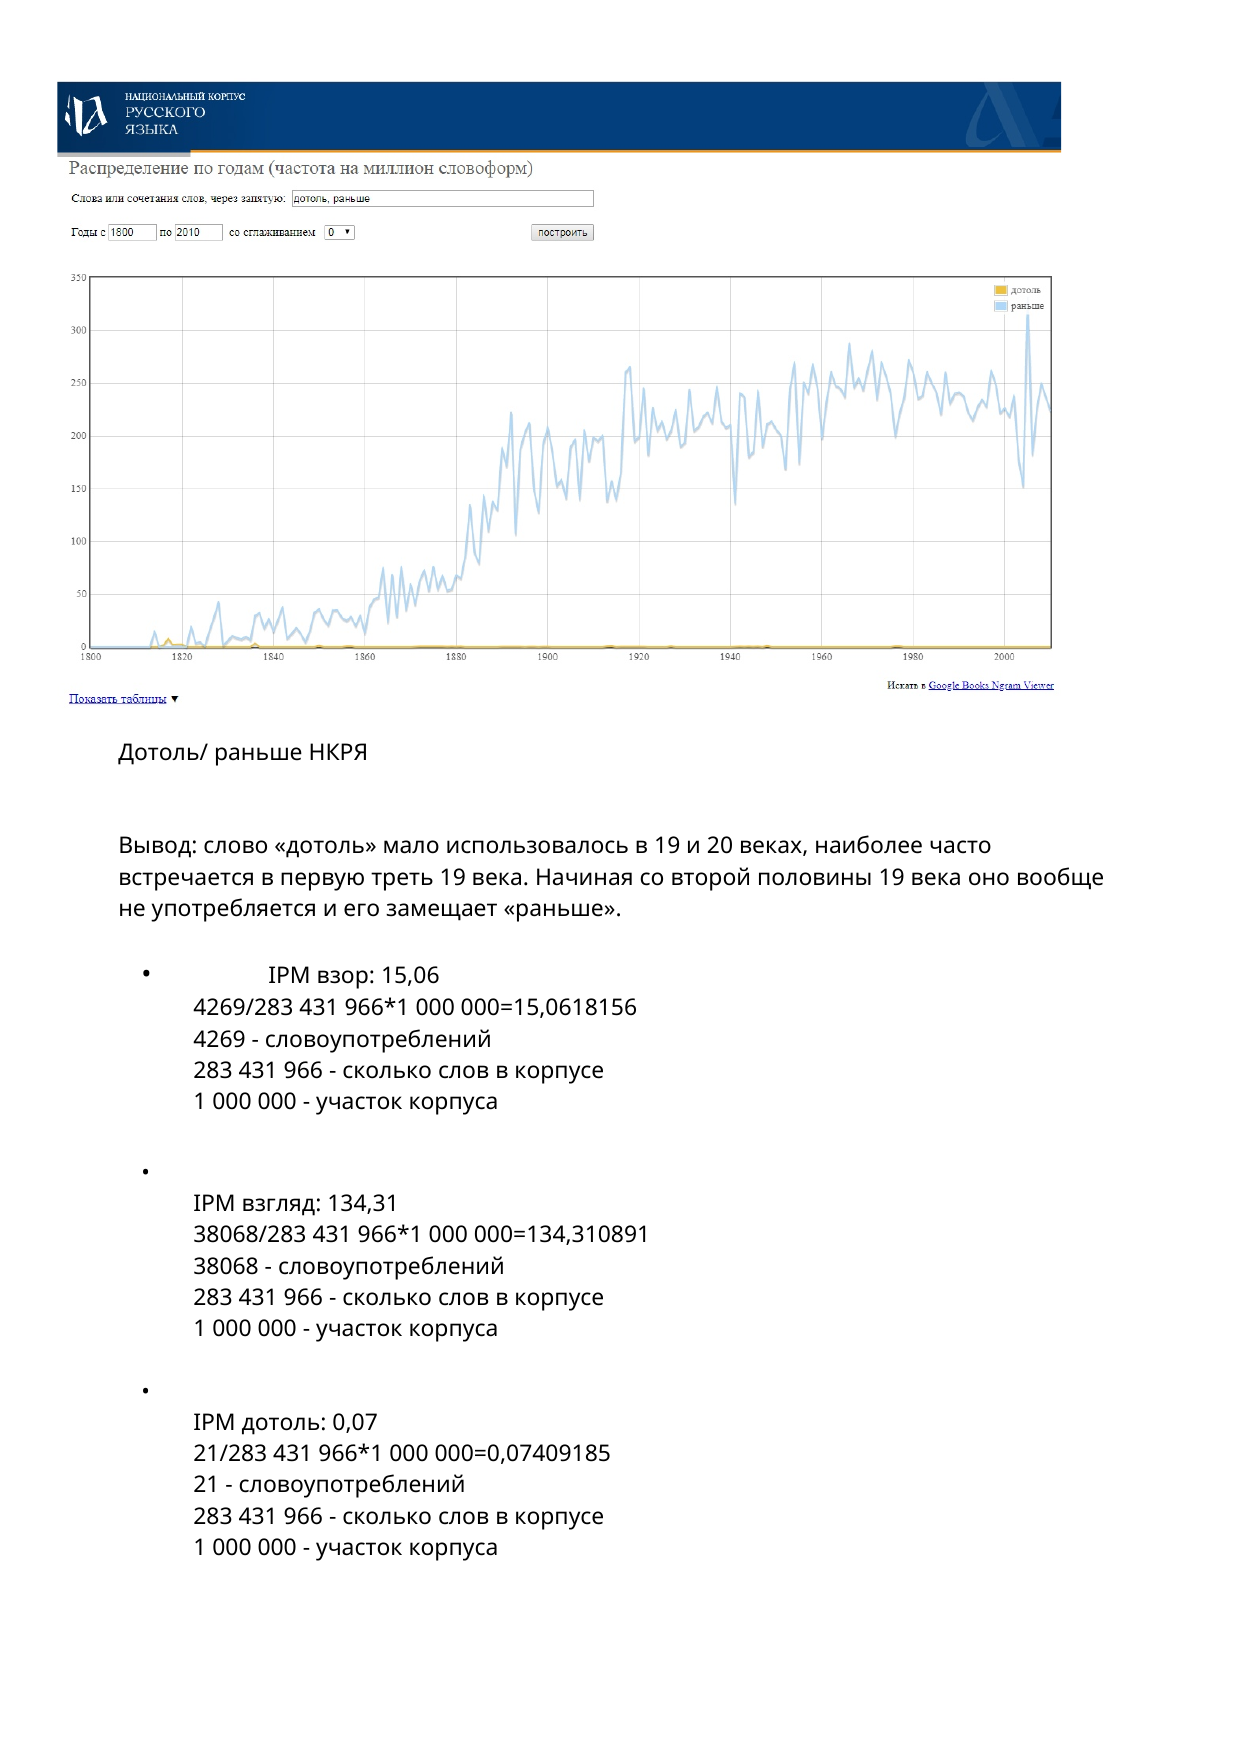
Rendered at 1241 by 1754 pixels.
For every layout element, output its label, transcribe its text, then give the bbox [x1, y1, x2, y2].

text Вывод: слово «дотоль» мало использовалось в 19 и 20 веках, наиболее часто встречается в первую треть 19 века. Начиная со второй половины 19 века оно вообще не употребляется и его замещает «раньше». [118, 829, 1122, 923]
list IPM взор: 15,06 4269/283 431 966*1 000 000=15,0618156 4269 - словоупотреблений 283 431 966 - сколько слов в корпусе 1 000 000 - участок корпуса [141, 954, 1010, 1148]
picture [57, 78, 1062, 711]
list IPM взгляд: 134,31 38068/283 431 966*1 000 000=134,310891 38068 - словоупотреблений 283 431 966 - сколько слов в корпусе 1 000 000 - участок корпуса [141, 1156, 1010, 1375]
list IPM дотоль: 0,07 21/283 431 966*1 000 000=0,07409185 21 - словоупотреблений 283 431 966 - сколько слов в корпусе 1 000 000 - участок корпуса [141, 1383, 1010, 1602]
